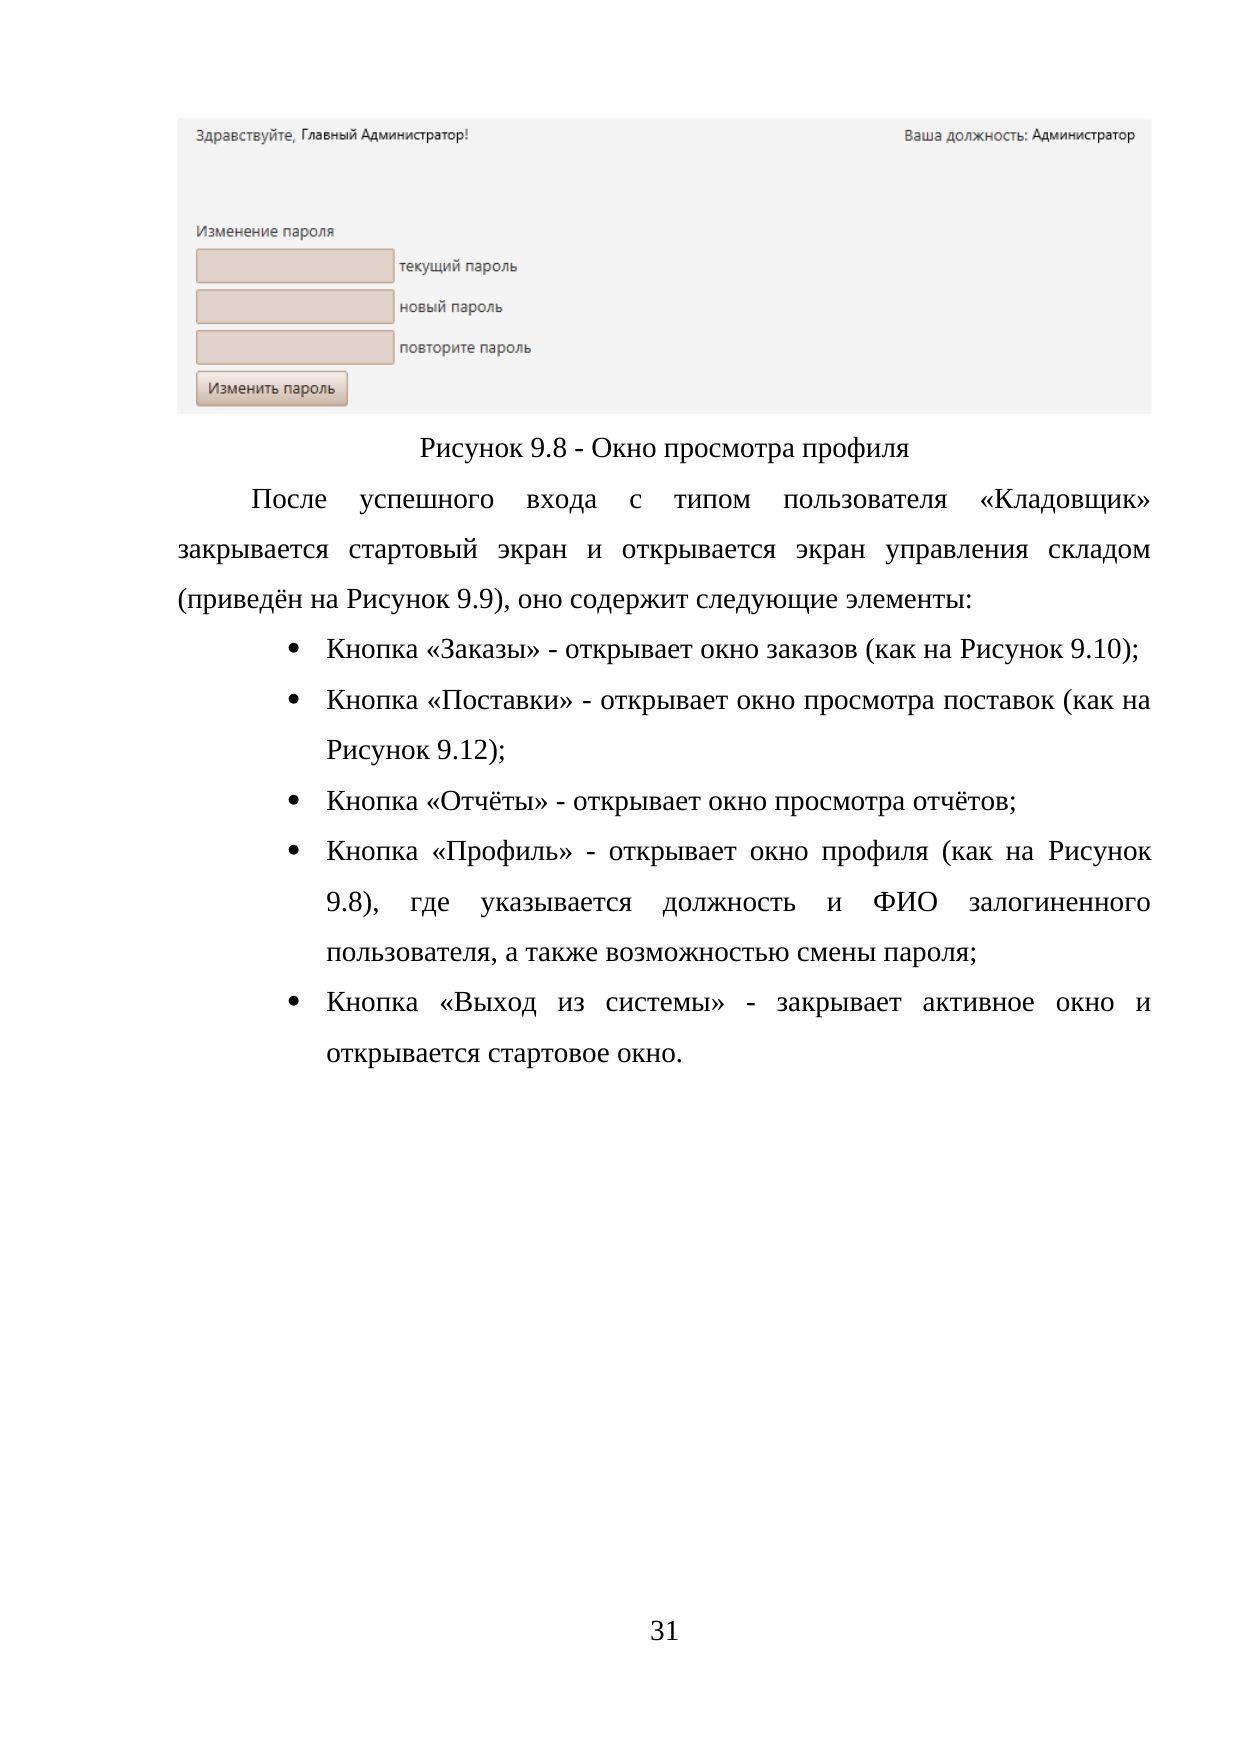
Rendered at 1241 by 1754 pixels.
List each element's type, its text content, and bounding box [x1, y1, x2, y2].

picture [177, 118, 1152, 414]
list Кнопка «Отчёты» - открывает окно просмотра отчётов; [288, 783, 1152, 816]
list Кнопка «Выход из системы» - закрывает активное окно и открывается стартовое окно. [288, 984, 1152, 1068]
